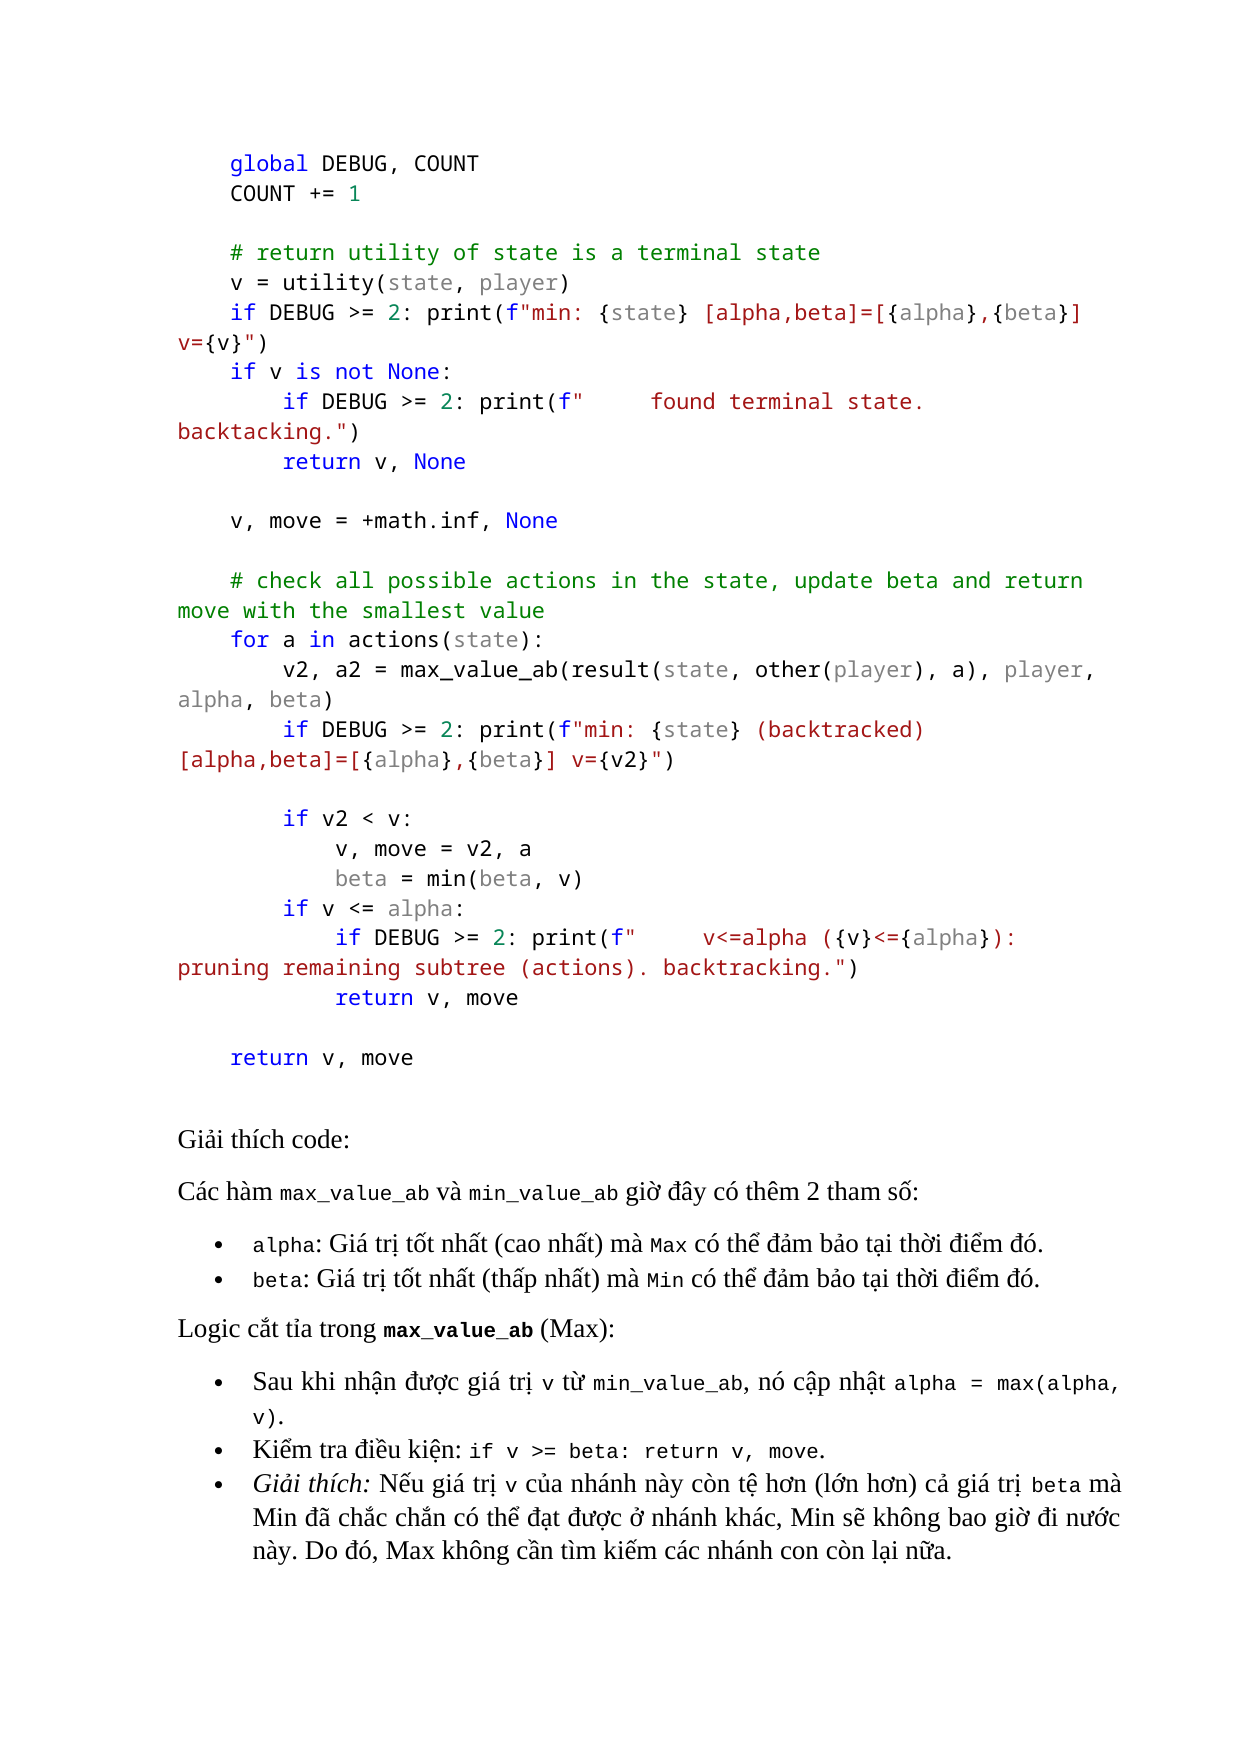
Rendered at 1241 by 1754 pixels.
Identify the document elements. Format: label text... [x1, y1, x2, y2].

text Các hàm max_value_ab và min_value_ab giờ đây có thêm 2 tham số: [177, 1175, 1122, 1207]
text v2, a2 = max_value_ab(result(state, other(player), a), player, alpha, beta) [177, 654, 1122, 714]
text # check all possible actions in the state, update beta and return move with the smallest value [177, 565, 1122, 624]
text return v, move [177, 1041, 1122, 1071]
text v = utility(state, player) [177, 267, 1122, 297]
text if v is not None: [177, 356, 1122, 386]
text v, move = +math.inf, None [177, 505, 1122, 535]
list Kiểm tra điều kiện: if v >= beta: return v, move. [215, 1433, 1122, 1464]
text if DEBUG >= 2: print(f" v<=alpha ({v}<={alpha}): pruning remaining subtree (actions). backtracking.") [177, 922, 1122, 982]
text beta = min(beta, v) [177, 863, 1122, 892]
text if v2 < v: [177, 803, 1122, 833]
text Logic cắt tỉa trong max_value_ab (Max): [177, 1312, 1122, 1344]
list alpha: Giá trị tốt nhất (cao nhất) mà Max có thể đảm bảo tại thời điểm đó. [215, 1228, 1122, 1259]
text if v <= alpha: [177, 892, 1122, 922]
text if DEBUG >= 2: print(f"min: {state} [alpha,beta]=[{alpha},{beta}] v={v}") [177, 297, 1122, 356]
text return v, move [177, 982, 1122, 1012]
list beta: Giá trị tốt nhất (thấp nhất) mà Min có thể đảm bảo tại thời điểm đó. [215, 1262, 1122, 1293]
text global DEBUG, COUNT [177, 148, 1122, 177]
list Giải thích: Nếu giá trị v của nhánh này còn tệ hơn (lớn hơn) cả giá trị beta mà Min đã chắc chắn có thể đạt được ở nhánh khác, Min sẽ không bao giờ đi nước này. Do đó, Max không cần tìm kiếm các nhánh con còn lại nữa. [215, 1467, 1122, 1566]
text if DEBUG >= 2: print(f"min: {state} (backtracked) [alpha,beta]=[{alpha},{beta}] v={v2}") [177, 714, 1122, 773]
text Giải thích code: [177, 1123, 1122, 1154]
list Sau khi nhận được giá trị v từ min_value_ab, nó cập nhật alpha = max(alpha, v). [215, 1365, 1122, 1430]
text return v, None [177, 446, 1122, 475]
text if DEBUG >= 2: print(f" found terminal state. backtacking.") [177, 386, 1122, 446]
text # return utility of state is a terminal state [177, 237, 1122, 267]
text COUNT += 1 [177, 177, 1122, 207]
text for a in actions(state): [177, 624, 1122, 654]
text v, move = v2, a [177, 833, 1122, 863]
